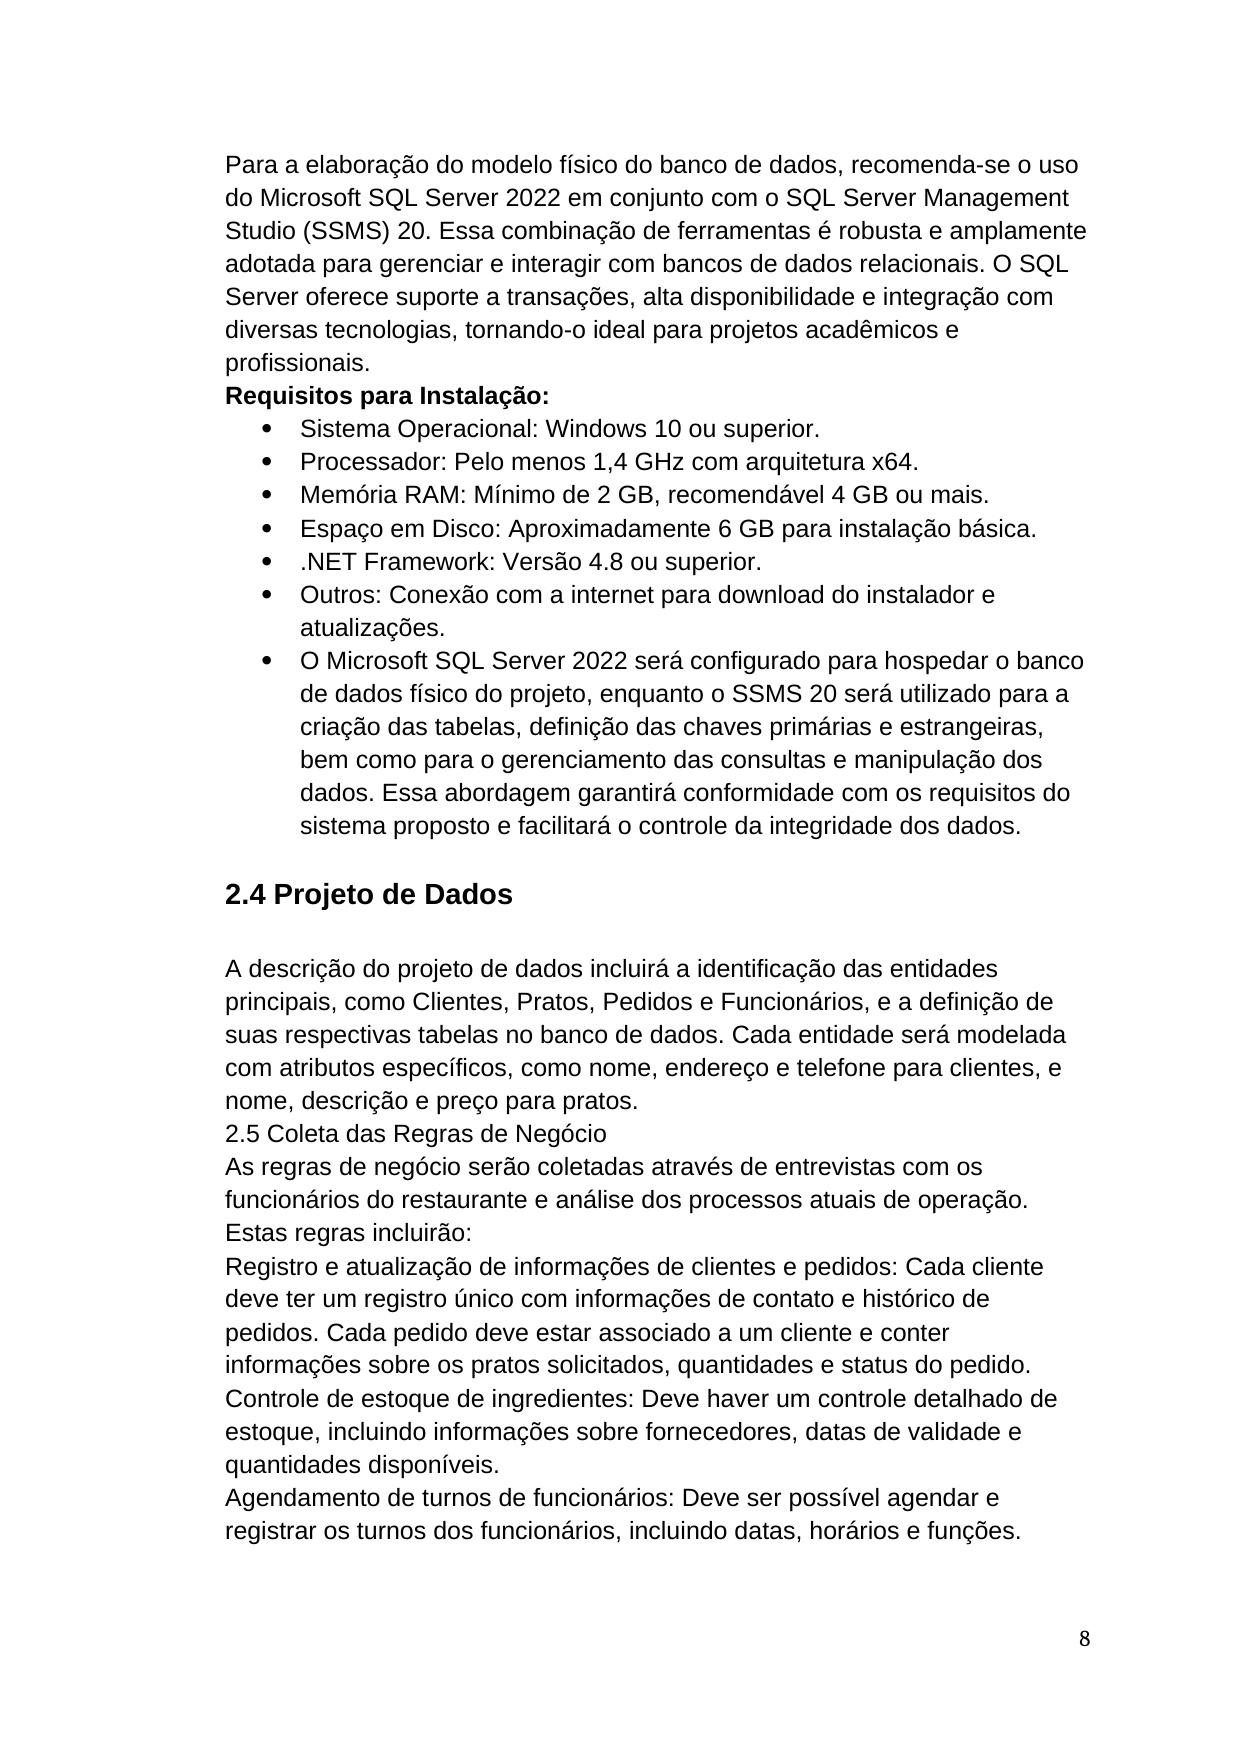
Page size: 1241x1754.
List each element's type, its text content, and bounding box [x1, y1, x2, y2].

text Requisitos para Instalação: [225, 381, 1090, 410]
list Memória RAM: Mínimo de 2 GB, recomendável 4 GB ou mais. [262, 480, 1090, 509]
text 2.5 Coleta das Regras de Negócio [225, 1119, 1090, 1148]
list O Microsoft SQL Server 2022 será configurado para hospedar o banco de dados físico do projeto, enquanto o SSMS 20 será utilizado para a criação das tabelas, definição das chaves primárias e estrangeiras, bem como para o gerenciamento das consultas e manipulação dos dados. Essa abordagem garantirá conformidade com os requisitos do sistema proposto e facilitará o controle da integridade dos dados. [262, 646, 1090, 840]
text Agendamento de turnos de funcionários: Deve ser possível agendar e registrar os turnos dos funcionários, incluindo datas, horários e funções. [225, 1483, 1090, 1544]
text Para a elaboração do modelo físico do banco de dados, recomenda-se o uso do Microsoft SQL Server 2022 em conjunto com o SQL Server Management Studio (SSMS) 20. Essa combinação de ferramentas é robusta e amplamente adotada para gerenciar e interagir com bancos de dados relacionais. O SQL Server oferece suporte a transações, alta disponibilidade e integração com diversas tecnologias, tornando-o ideal para projetos acadêmicos e profissionais. [225, 150, 1090, 377]
text A descrição do projeto de dados incluirá a identificação das entidades principais, como Clientes, Pratos, Pedidos e Funcionários, e a definição de suas respectivas tabelas no banco de dados. Cada entidade será modelada com atributos específicos, como nome, endereço e telefone para clientes, e nome, descrição e preço para pratos. [225, 954, 1090, 1115]
list Outros: Conexão com a internet para download do instalador e atualizações. [262, 580, 1090, 642]
list Processador: Pelo menos 1,4 GHz com arquitetura x64. [262, 447, 1090, 476]
list .NET Framework: Versão 4.8 ou superior. [262, 547, 1090, 576]
text Controle de estoque de ingredientes: Deve haver um controle detalhado de estoque, incluindo informações sobre fornecedores, datas de validade e quantidades disponíveis. [225, 1383, 1090, 1478]
text As regras de negócio serão coletadas através de entrevistas com os funcionários do restaurante e análise dos processos atuais de operação. Estas regras incluirão: [225, 1152, 1090, 1247]
text 2.4 Projeto de Dados [225, 877, 1090, 911]
list Sistema Operacional: Windows 10 ou superior. [262, 414, 1090, 443]
list Espaço em Disco: Aproximadamente 6 GB para instalação básica. [262, 513, 1090, 542]
text Registro e atualização de informações de clientes e pedidos: Cada cliente deve ter um registro único com informações de contato e histórico de pedidos. Cada pedido deve estar associado a um cliente e conter informações sobre os pratos solicitados, quantidades e status do pedido. [225, 1251, 1090, 1379]
